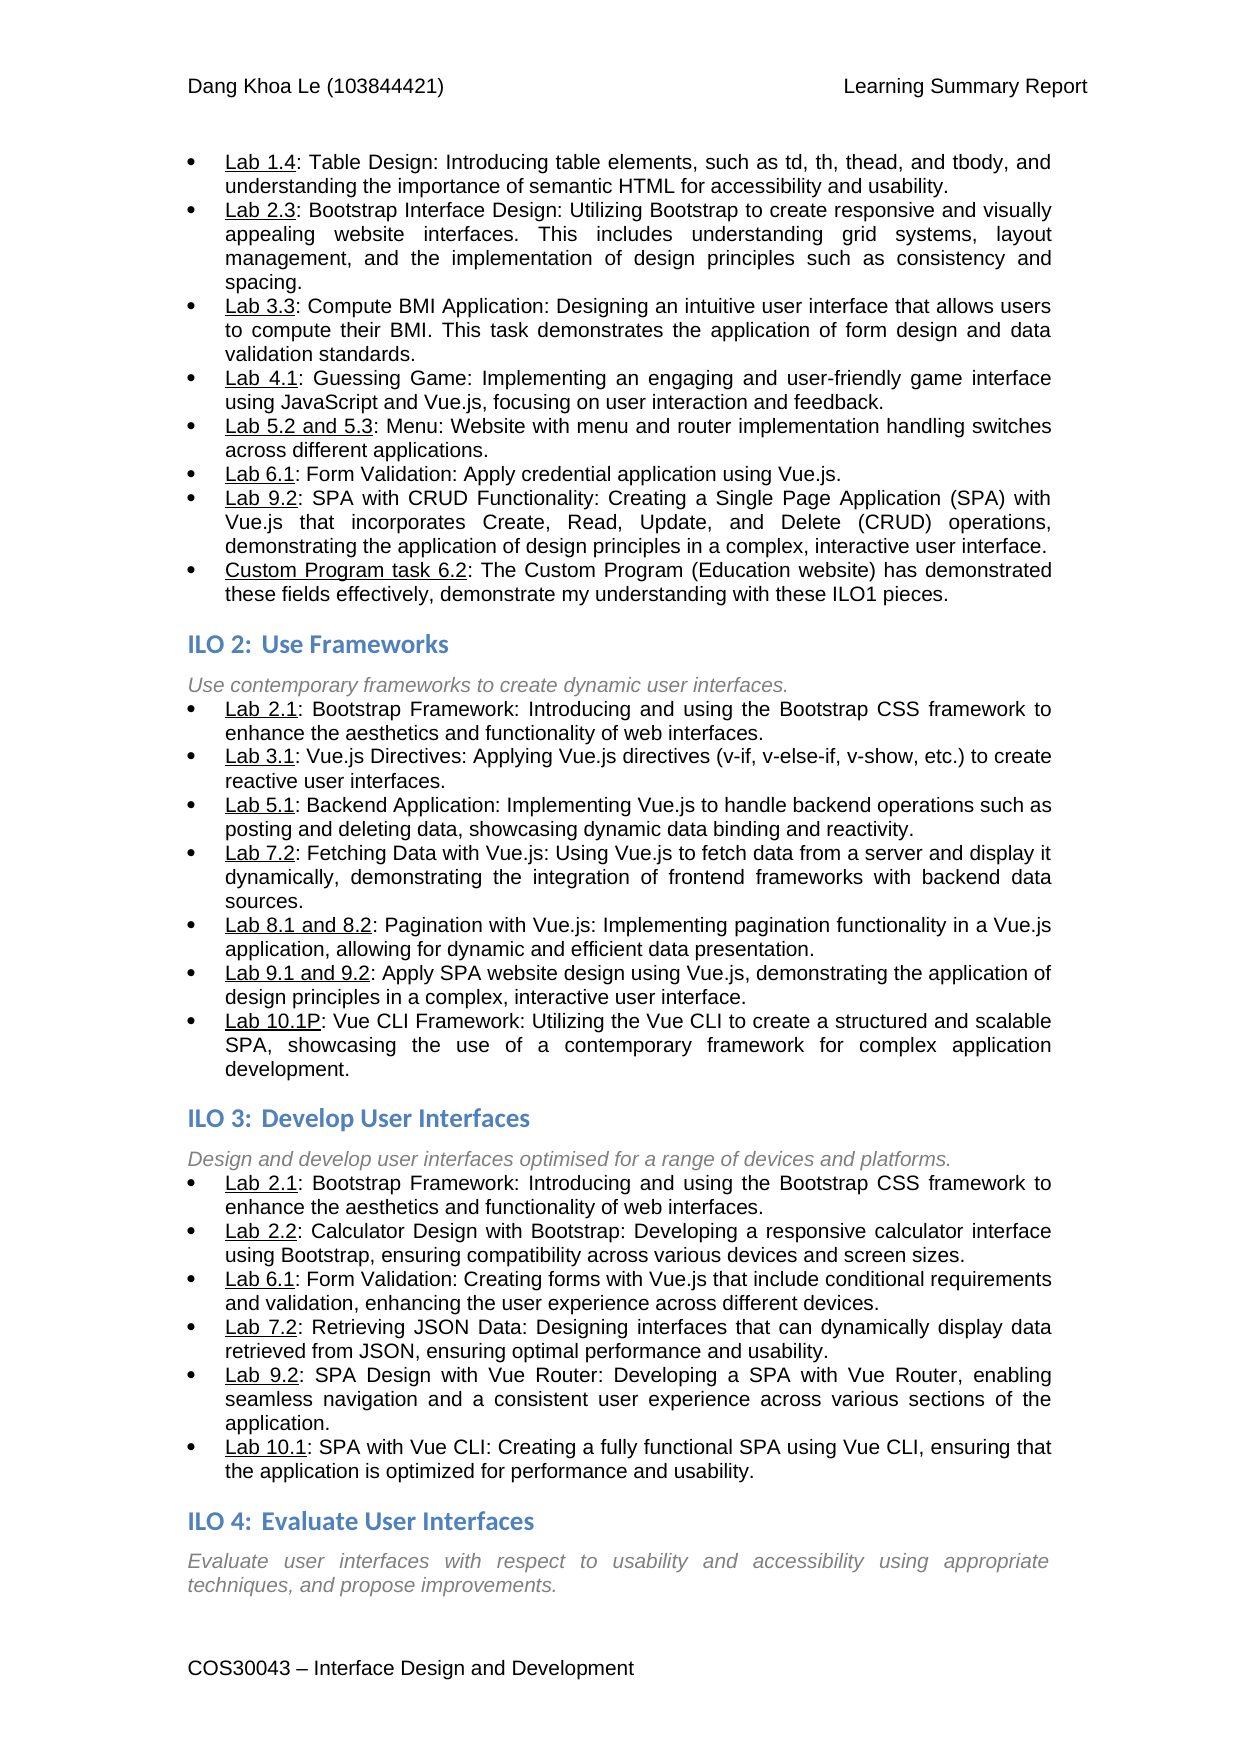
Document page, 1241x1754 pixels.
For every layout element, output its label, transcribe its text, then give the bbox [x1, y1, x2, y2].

text Use contemporary frameworks to create dynamic user interfaces. [187, 672, 1053, 696]
subtitle ILO 2: Use Frameworks [187, 627, 1053, 660]
subtitle Lab 9.1 and 9.2: Apply SPA website design using Vue.js, demonstrating the application of design principles in a complex, interactive user interface. [187, 960, 1053, 1008]
text Design and develop user interfaces optimised for a range of devices and platforms. [187, 1147, 1053, 1171]
subtitle Lab 10.1P: Vue CLI Framework: Utilizing the Vue CLI to create a structured and scalable SPA, showcasing the use of a contemporary framework for complex application development. [187, 1008, 1053, 1080]
subtitle ILO 3: Develop User Interfaces [187, 1101, 1053, 1134]
subtitle Lab 2.3: Bootstrap Interface Design: Utilizing Bootstrap to create responsive and visually appealing website interfaces. This includes understanding grid systems, layout management, and the implementation of design principles such as consistency and spacing. [187, 198, 1053, 294]
subtitle Lab 2.1: Bootstrap Framework: Introducing and using the Bootstrap CSS framework to enhance the aesthetics and functionality of web interfaces. [187, 1171, 1053, 1219]
text Evaluate user interfaces with respect to usability and accessibility using appropriate techniques, and propose improvements. [187, 1549, 1053, 1597]
list Custom Program task 6.2: The Custom Program (Education website) has demonstrated these fields effectively, demonstrate my understanding with these ILO1 pieces. [187, 558, 1053, 606]
subtitle Lab 3.3: Compute BMI Application: Designing an intuitive user interface that allows users to compute their BMI. This task demonstrates the application of form design and data validation standards. [187, 294, 1053, 366]
list Lab 5.2 and 5.3: Menu: Website with menu and router implementation handling switches across different applications. [187, 414, 1053, 462]
list Lab 6.1: Form Validation: Creating forms with Vue.js that include conditional requirements and validation, enhancing the user experience across different devices. [187, 1267, 1053, 1315]
list Lab 2.2: Calculator Design with Bootstrap: Developing a responsive calculator interface using Bootstrap, ensuring compatibility across various devices and screen sizes. [187, 1219, 1053, 1267]
subtitle Lab 2.1: Bootstrap Framework: Introducing and using the Bootstrap CSS framework to enhance the aesthetics and functionality of web interfaces. [187, 696, 1053, 744]
list Lab 6.1: Form Validation: Apply credential application using Vue.js. [187, 462, 1053, 486]
subtitle Lab 4.1: Guessing Game: Implementing an engaging and user-friendly game interface using JavaScript and Vue.js, focusing on user interaction and feedback. [187, 366, 1053, 414]
list Lab 10.1: SPA with Vue CLI: Creating a fully functional SPA using Vue CLI, ensuring that the application is optimized for performance and usability. [187, 1435, 1053, 1483]
subtitle Lab 1.4: Table Design: Introducing table elements, such as td, th, thead, and tbody, and understanding the importance of semantic HTML for accessibility and usability. [187, 150, 1053, 198]
subtitle Lab 5.1: Backend Application: Implementing Vue.js to handle backend operations such as posting and deleting data, showcasing dynamic data binding and reactivity. [187, 792, 1053, 840]
subtitle Lab 8.1 and 8.2: Pagination with Vue.js: Implementing pagination functionality in a Vue.js application, allowing for dynamic and efficient data presentation. [187, 912, 1053, 960]
subtitle Lab 9.2: SPA with CRUD Functionality: Creating a Single Page Application (SPA) with Vue.js that incorporates Create, Read, Update, and Delete (CRUD) operations, demonstrating the application of design principles in a complex, interactive user interface. [187, 486, 1053, 558]
list Lab 9.2: SPA Design with Vue Router: Developing a SPA with Vue Router, enabling seamless navigation and a consistent user experience across various sections of the application. [187, 1363, 1053, 1435]
subtitle Lab 7.2: Fetching Data with Vue.js: Using Vue.js to fetch data from a server and display it dynamically, demonstrating the integration of frontend frameworks with backend data sources. [187, 840, 1053, 912]
subtitle ILO 4: Evaluate User Interfaces [187, 1504, 1053, 1537]
list Lab 7.2: Retrieving JSON Data: Designing interfaces that can dynamically display data retrieved from JSON, ensuring optimal performance and usability. [187, 1315, 1053, 1363]
subtitle Lab 3.1: Vue.js Directives: Applying Vue.js directives (v-if, v-else-if, v-show, etc.) to create reactive user interfaces. [187, 744, 1053, 792]
